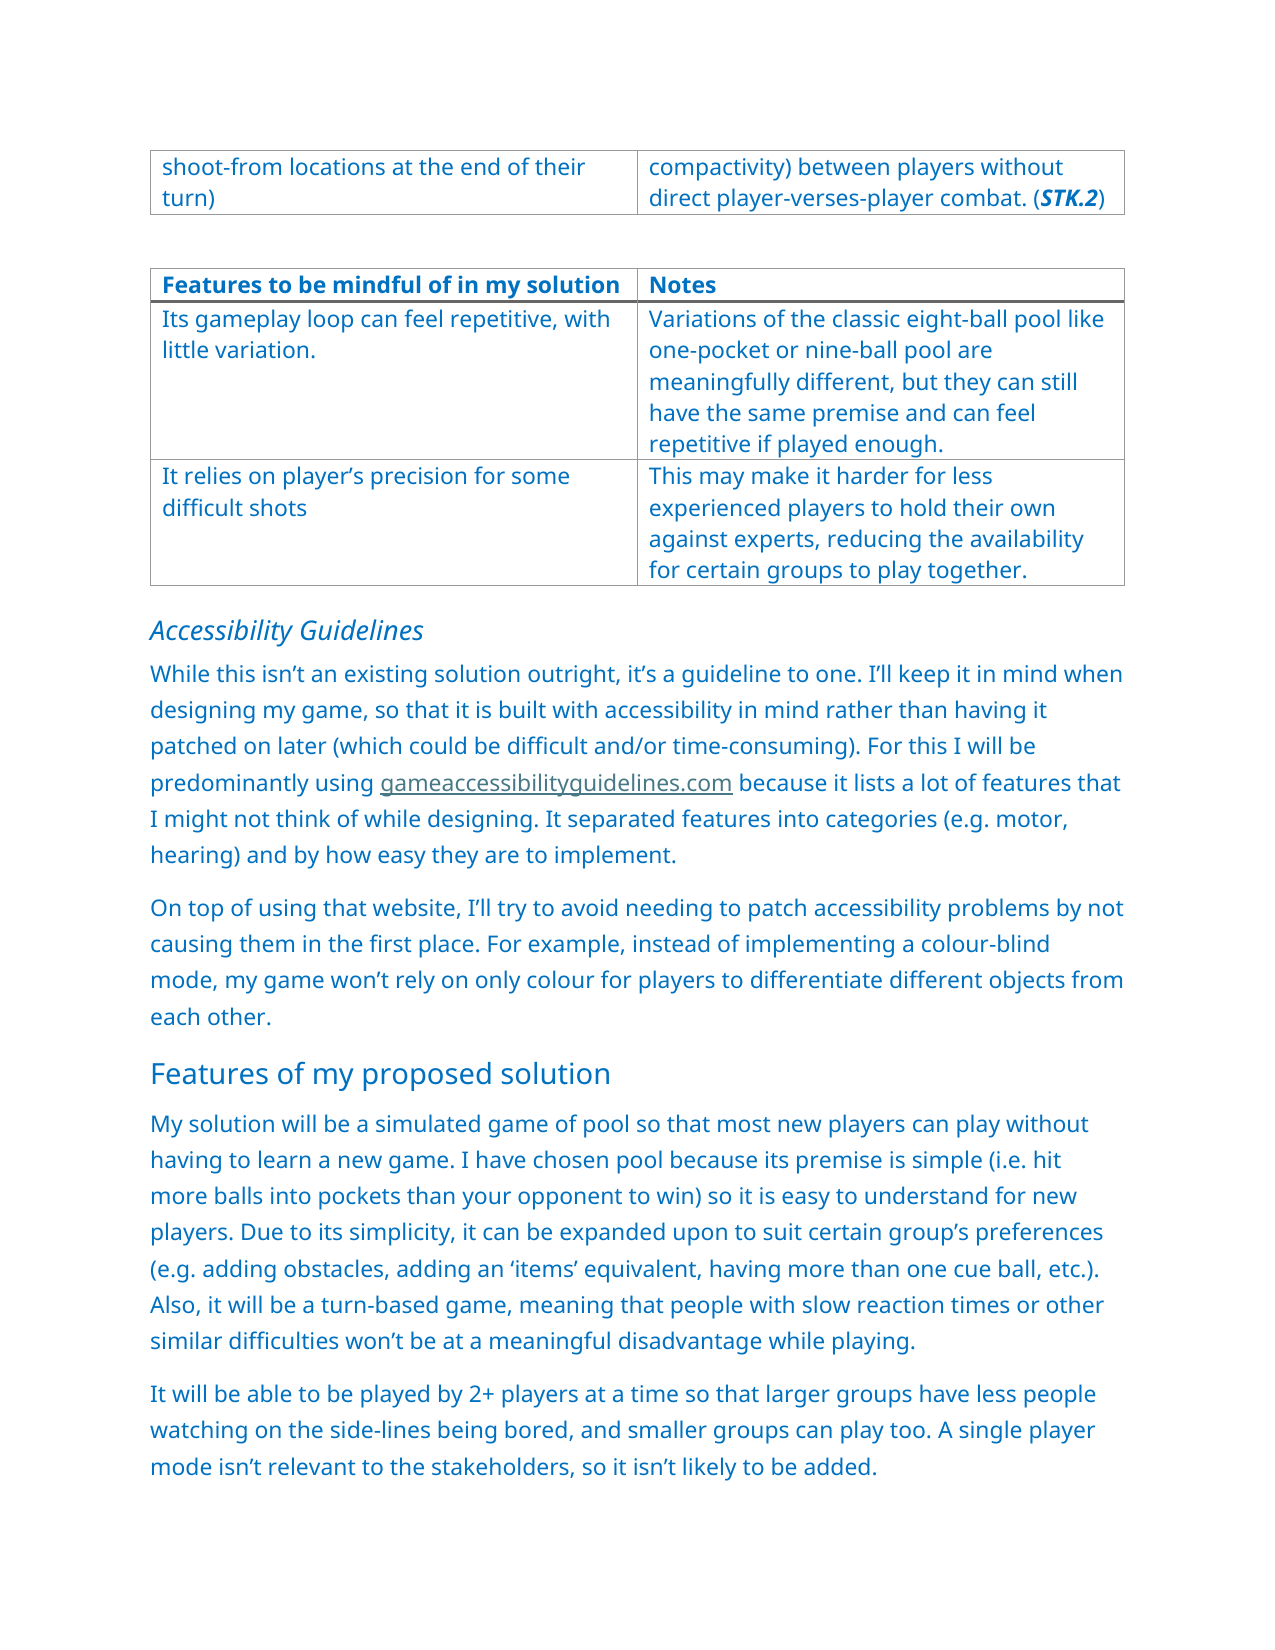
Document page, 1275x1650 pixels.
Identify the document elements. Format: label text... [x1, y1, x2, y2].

text While this isn’t an existing solution outright, it’s a guideline to one. I’ll keep it in mind when designing my game, so that it is built with accessibility in mind rather than having it patched on later (which could be difficult and/or time-consuming). For this I will be predominantly using gameaccessibilityguidelines.com because it lists a lot of features that I might not think of while designing. It separated features into categories (e.g. motor, hearing) and by how easy they are to implement. [150, 658, 1125, 870]
text On top of using that website, I’ll try to avoid needing to patch accessibility problems by not causing them in the first place. For example, instead of implementing a colour-blind mode, my game won’t rely on only colour for players to differentiate different objects from each other. [150, 892, 1125, 1032]
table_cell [638, 151, 1124, 213]
text It will be able to be played by 2+ players at a time so that larger groups have less people watching on the side-lines being bored, and smaller groups can play too. A single player mode isn’t relevant to the stakeholders, so it isn’t likely to be added. [150, 1378, 1125, 1482]
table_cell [151, 151, 637, 213]
table_header Features to be mindful of in my solution [151, 269, 637, 300]
table_cell Variations of the classic eight-ball pool like one-pocket or nine-ball pool are meaningfully different, but they can still have the same premise and can feel repetitive if played enough. [638, 303, 1124, 459]
table_cell It relies on player’s precision for some difficult shots [151, 460, 637, 585]
table_header Notes [638, 269, 1124, 300]
text My solution will be a simulated game of pool so that most new players can play without having to learn a new game. I have chosen pool because its premise is simple (i.e. hit more balls into pockets than your opponent to win) so it is easy to understand for new players. Due to its simplicity, it can be expanded upon to suit certain group’s preferences (e.g. adding obstacles, adding an ‘items’ equivalent, having more than one cue ball, etc.). Also, it will be a turn-based game, meaning that people with slow reaction times or other similar difficulties won’t be at a meaningful disadvantage while playing. [150, 1108, 1125, 1356]
table_cell This may make it harder for less experienced players to hold their own against experts, reducing the availability for certain groups to play together. [638, 460, 1124, 585]
subtitle Accessibility Guidelines [150, 611, 1125, 648]
table_cell Its gameplay loop can feel repetitive, with little variation. [151, 303, 637, 459]
subtitle Features of my proposed solution [150, 1054, 1125, 1093]
